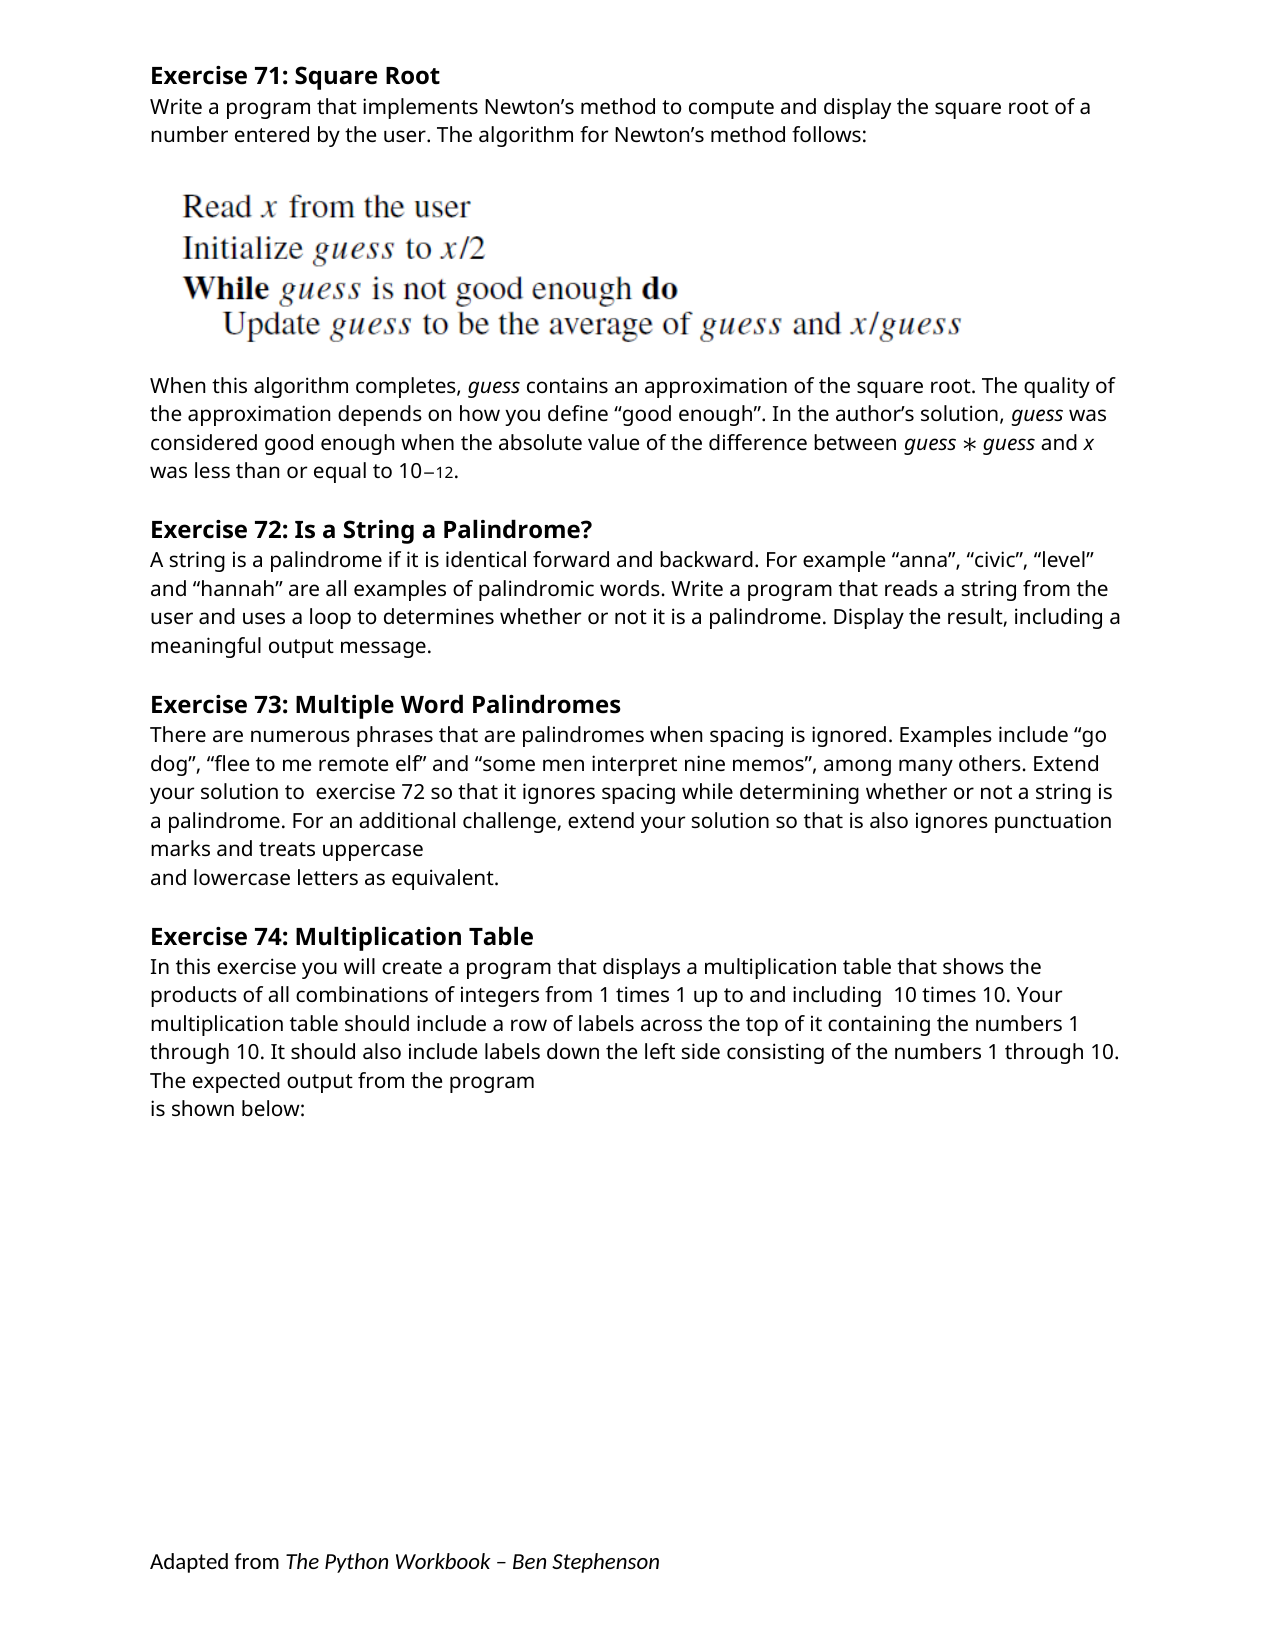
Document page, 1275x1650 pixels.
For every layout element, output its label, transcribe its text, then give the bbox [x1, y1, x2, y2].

text A string is a palindrome if it is identical forward and backward. For example “anna”, “civic”, “level” and “hannah” are all examples of palindromic words. Write a program that reads a string from the user and uses a loop to determines whether or not it is a palindrome. Display the result, including a meaningful output message. [150, 546, 1125, 659]
text There are numerous phrases that are palindromes when spacing is ignored. Examples include “go dog”, “flee to me remote elf” and “some men interpret nine memos”, among many others. Extend your solution to exercise 72 so that it ignores spacing while determining whether or not a string is a palindrome. For an additional challenge, extend your solution so that is also ignores punctuation marks and treats uppercase [150, 720, 1125, 863]
text Exercise 72: Is a String a Palindrome? [150, 513, 1125, 546]
text and lowercase letters as equivalent. [150, 863, 1125, 891]
text is shown below: [150, 1094, 1125, 1123]
text Exercise 73: Multiple Word Palindromes [150, 688, 1125, 720]
text When this algorithm completes, guess contains an approximation of the square root. The quality of the approximation depends on how you define “good enough”. In the author’s solution, guess was considered good enough when the absolute value of the difference between guess ∗ guess and x was less than or equal to 10−12. [150, 371, 1125, 484]
text Exercise 74: Multiplication Table [150, 919, 1125, 952]
text In this exercise you will create a program that displays a multiplication table that shows the products of all combinations of integers from 1 times 1 up to and including 10 times 10. Your multiplication table should include a row of labels across the top of it containing the numbers 1 through 10. It should also include labels down the left side consisting of the numbers 1 through 10. The expected output from the program [150, 952, 1125, 1094]
text Exercise 71: Square Root [150, 59, 1125, 92]
text Write a program that implements Newton’s method to compute and display the square root of a number entered by the user. The algorithm for Newton’s method follows: [150, 92, 1125, 149]
